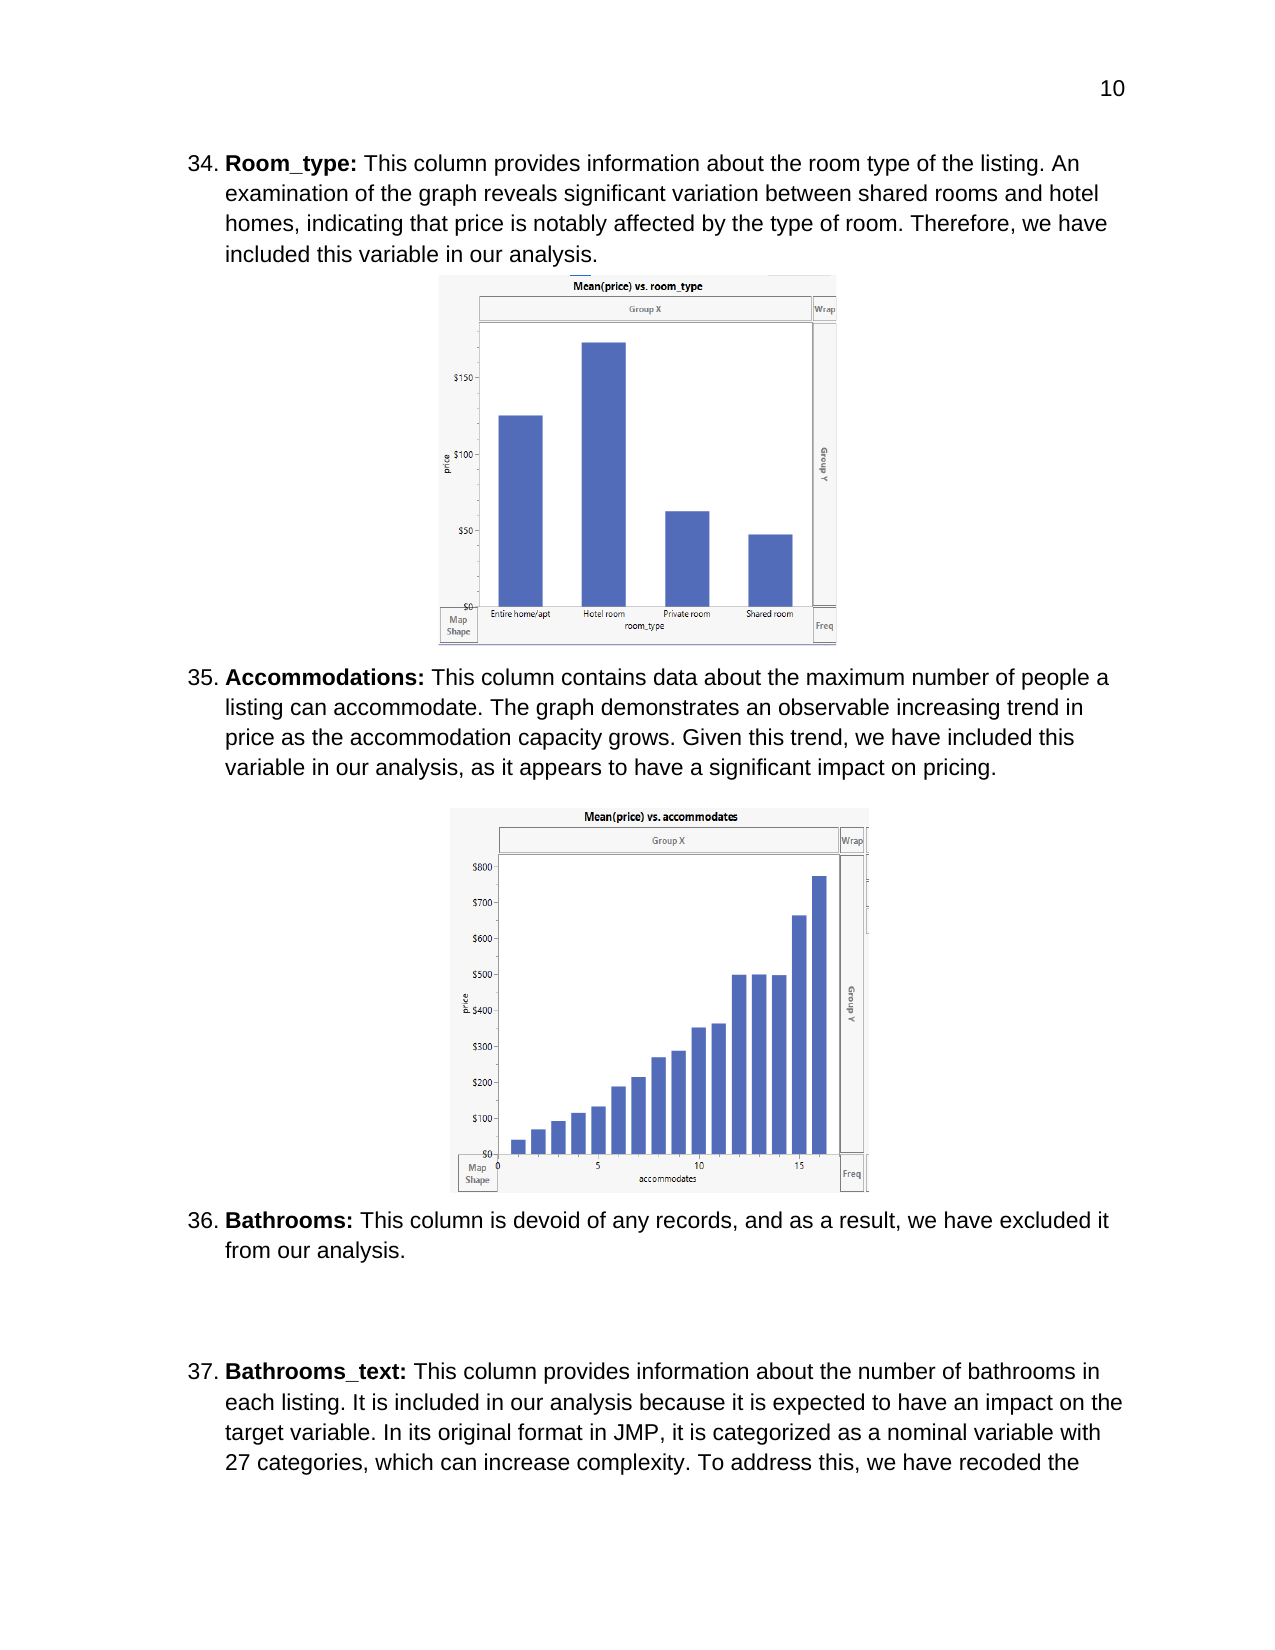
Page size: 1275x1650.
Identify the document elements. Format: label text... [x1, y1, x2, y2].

list Room_type: This column provides information about the room type of the listing. An examination of the graph reveals significant variation between shared rooms and hotel homes, indicating that price is notably affected by the type of room. Therefore, we have included this variable in our analysis. [187, 150, 1125, 267]
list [187, 1358, 1125, 1475]
list Accommodations: This column contains data about the maximum number of people a listing can accommodate. The graph demonstrates an observable increasing trend in price as the accommodation capacity grows. Given this trend, we have included this variable in our analysis, as it appears to have a significant impact on pricing. [187, 663, 1125, 781]
picture [438, 275, 837, 646]
list Bathrooms: This column is devoid of any records, and as a result, we have excluded it from our analysis. [187, 1207, 1125, 1264]
picture [450, 808, 869, 1193]
